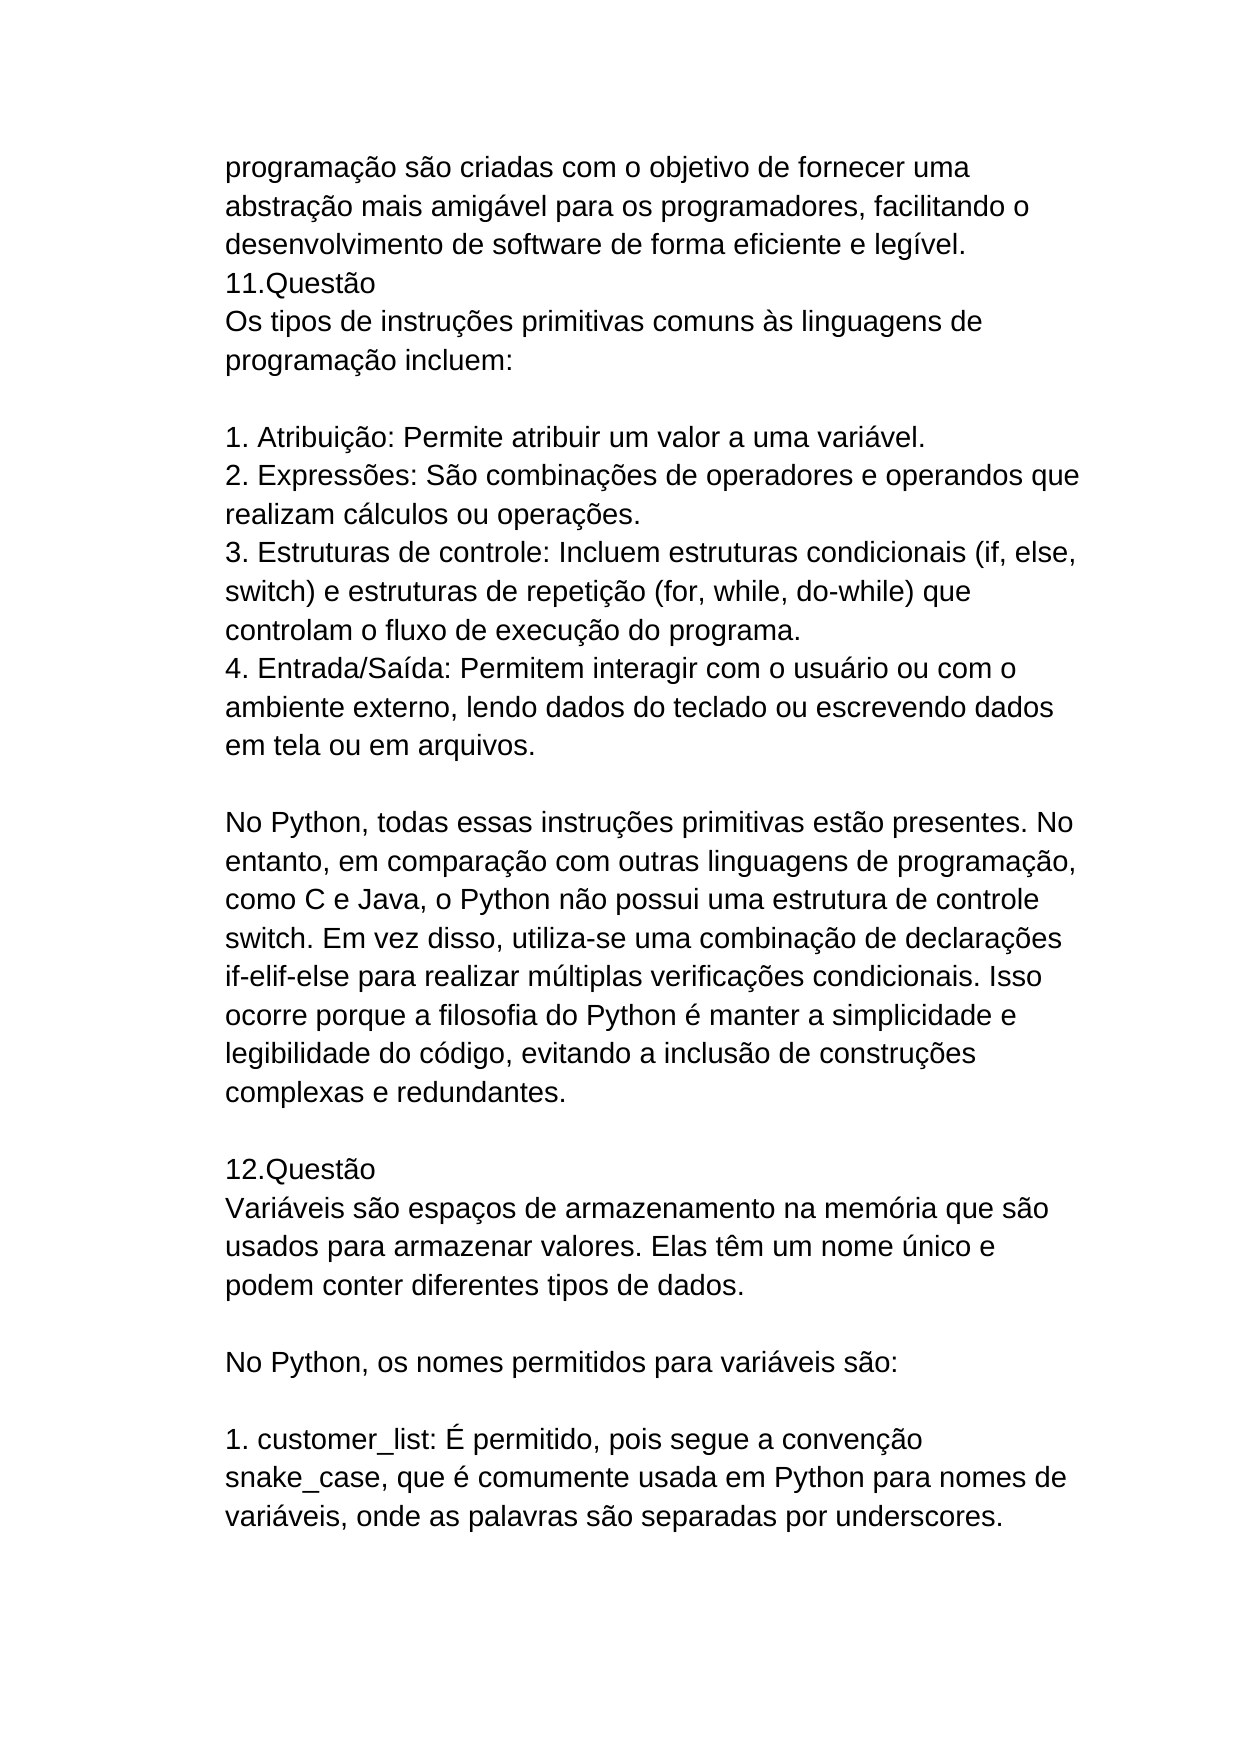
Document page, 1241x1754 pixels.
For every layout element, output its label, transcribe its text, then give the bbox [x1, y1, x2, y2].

text No Python, os nomes permitidos para variáveis são: [225, 1345, 1090, 1378]
text 12.Questão [225, 1152, 1090, 1186]
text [225, 150, 1090, 261]
text Os tipos de instruções primitivas comuns às linguagens de programação incluem: [225, 304, 1090, 376]
text 4. Entrada/Saída: Permitem interagir com o usuário ou com o ambiente externo, lendo dados do teclado ou escrevendo dados em tela ou em arquivos. [225, 651, 1090, 762]
text 1. customer_list: É permitido, pois segue a convenção snake_case, que é comumente usada em Python para nomes de variáveis, onde as palavras são separadas por underscores. [225, 1422, 1090, 1532]
text Variáveis são espaços de armazenamento na memória que são usados para armazenar valores. Elas têm um nome único e podem conter diferentes tipos de dados. [225, 1191, 1090, 1301]
text 3. Estruturas de controle: Incluem estruturas condicionais (if, else, switch) e estruturas de repetição (for, while, do-while) que controlam o fluxo de execução do programa. [225, 535, 1090, 646]
text 2. Expressões: São combinações de operadores e operandos que realizam cálculos ou operações. [225, 458, 1090, 530]
text 11.Questão [225, 266, 1090, 299]
text 1. Atribuição: Permite atribuir um valor a uma variável. [225, 420, 1090, 453]
text No Python, todas essas instruções primitivas estão presentes. No entanto, em comparação com outras linguagens de programação, como C e Java, o Python não possui uma estrutura de controle switch. Em vez disso, utiliza-se uma combinação de declarações if-elif-else para realizar múltiplas verificações condicionais. Isso ocorre porque a filosofia do Python é manter a simplicidade e legibilidade do código, evitando a inclusão de construções complexas e redundantes. [225, 805, 1090, 1108]
